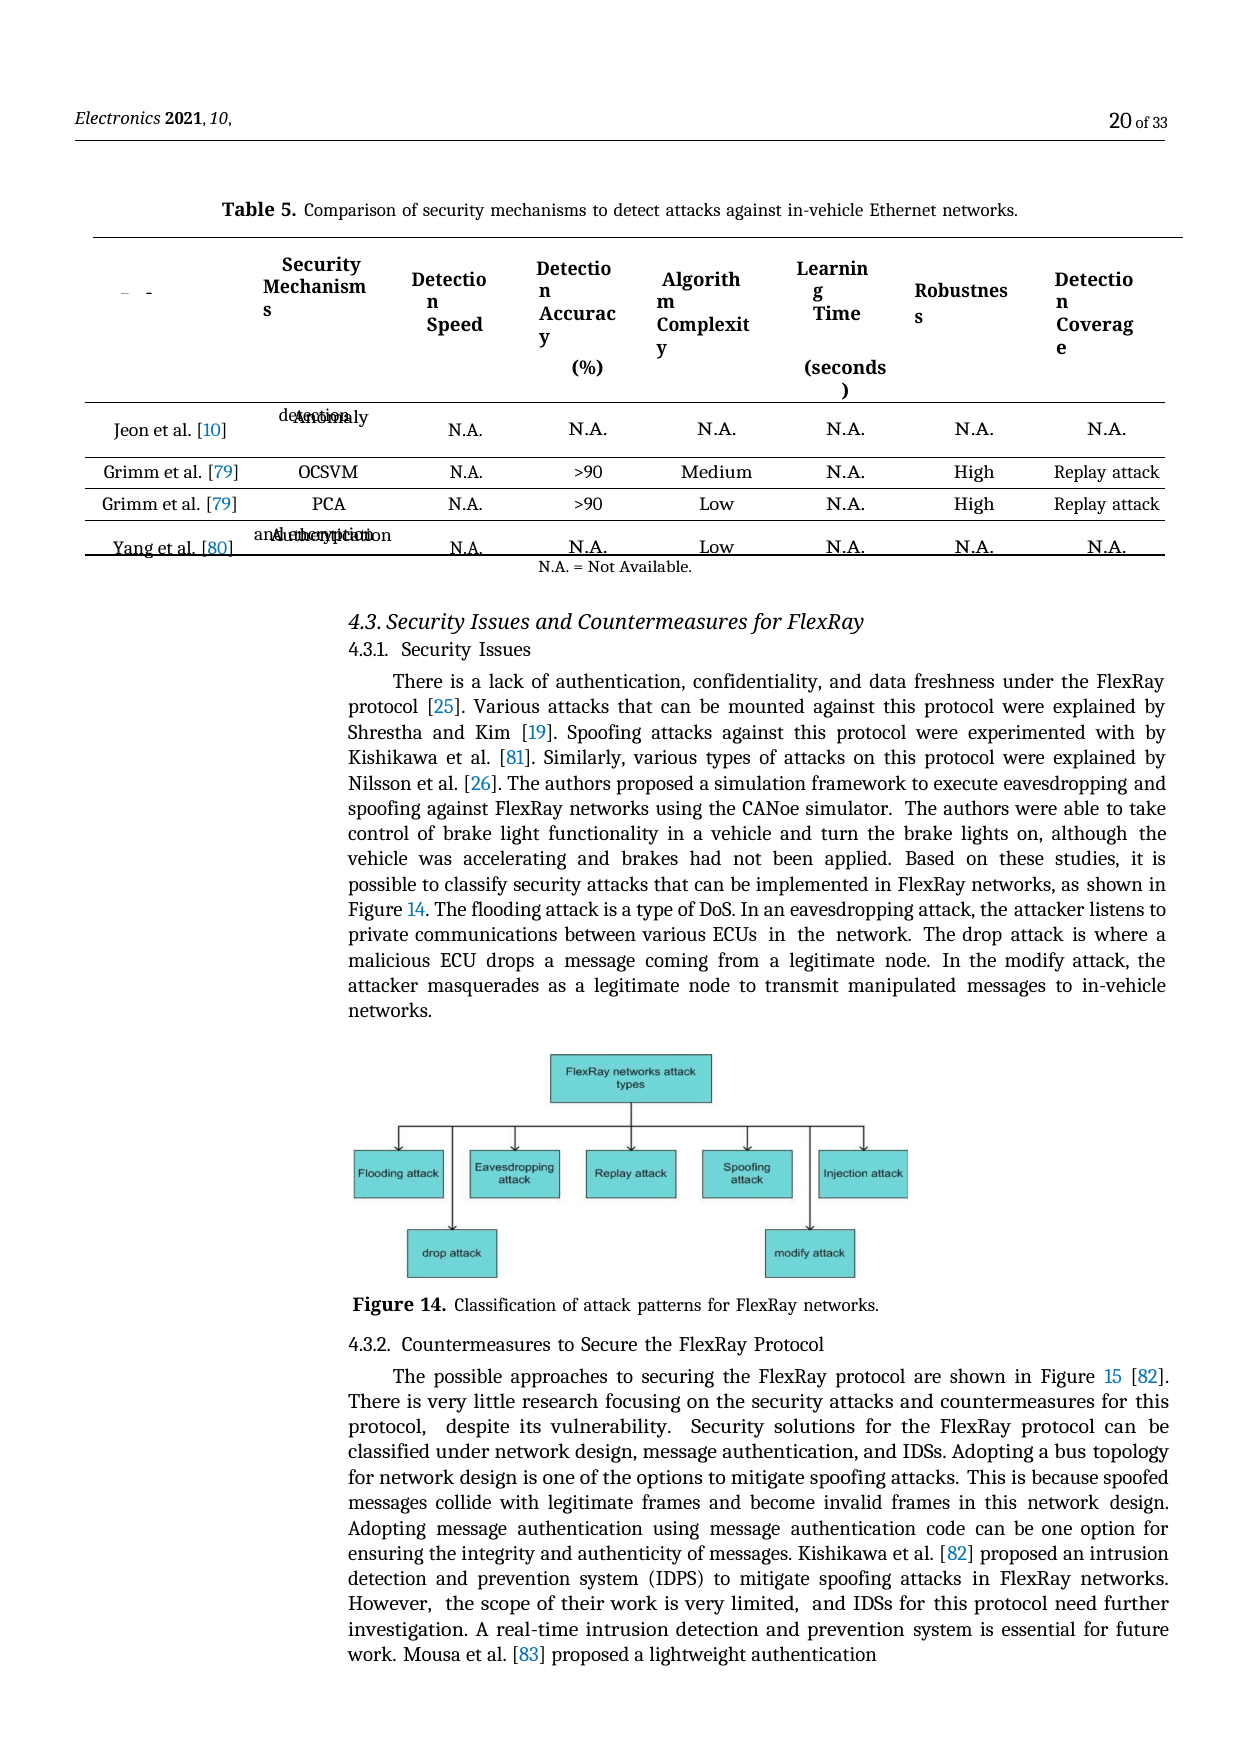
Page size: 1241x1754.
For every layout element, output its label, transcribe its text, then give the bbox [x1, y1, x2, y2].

text Learning Time [796, 257, 873, 326]
text Table 5. Comparison of security mechanisms to detect attacks against in-vehicle Ethernet networks. [207, 196, 1032, 221]
text Detection Accuracy [536, 257, 619, 349]
text N.A. = Not Available. [538, 557, 1180, 576]
text There is a lack of authentication, confidentiality, and data freshness under the FlexRay protocol [25]. Various attacks that can be mounted against this protocol were explained by Shrestha and Kim [19]. Spoofing attacks against this protocol were experimented with by Kishikawa et al. [81]. Similarly, various types of attacks on this protocol were explained by Nilsson et al. [26]. The authors proposed a simulation framework to execute eavesdropping and spoofing against FlexRay networks using the CANoe simulator. The authors were able to take control of brake light functionality in a vehicle and turn the brake lights on, although the vehicle was accelerating and brakes had not been applied. Based on these studies, it is possible to classify security attacks that can be implemented in FlexRay networks, as shown in Figure 14. The flooding attack is a type of DoS. In an eavesdropping attack, the attacker listens to private communications between various ECUs in the network. The drop attack is where a malicious ECU drops a message coming from a legitimate node. In the modify attack, the attacker masquerades as a legitimate node to transmit manipulated messages to in-vehicle networks. [348, 670, 1166, 1023]
text and encryption [254, 524, 380, 545]
list Countermeasures to Secure the FlexRay Protocol [348, 1332, 1180, 1356]
text Robustness [914, 278, 1013, 329]
text Detection Coverage [1054, 268, 1140, 360]
picture [353, 1054, 908, 1278]
list Security Issues and Countermeasures for FlexRay [348, 607, 1180, 636]
list Security Issues [348, 638, 1180, 662]
text Detection Speed [411, 268, 494, 337]
text Security Mechanisms [263, 253, 371, 322]
text Algorithm Complexity [656, 268, 756, 360]
text The possible approaches to securing the FlexRay protocol are shown in Figure 15 [82]. There is very little research focusing on the security attacks and countermeasures for this protocol, despite its vulnerability. Security solutions for the FlexRay protocol can be classified under network design, message authentication, and IDSs. Adopting a bus topology for network design is one of the options to mitigate spoofing attacks. This is because spoofed messages collide with legitimate frames and become invalid frames in this network design. Adopting message authentication using message authentication code can be one option for ensuring the integrity and authenticity of messages. Kishikawa et al. [82] proposed an intrusion detection and prevention system (IDPS) to mitigate spoofing attacks in FlexRay networks. However, the scope of their work is very limited, and IDSs for this protocol need further investigation. A real-time intrusion detection and prevention system is essential for future work. Mousa et al. [83] proposed a lightweight authentication [348, 1364, 1169, 1667]
text detection [279, 405, 1180, 426]
